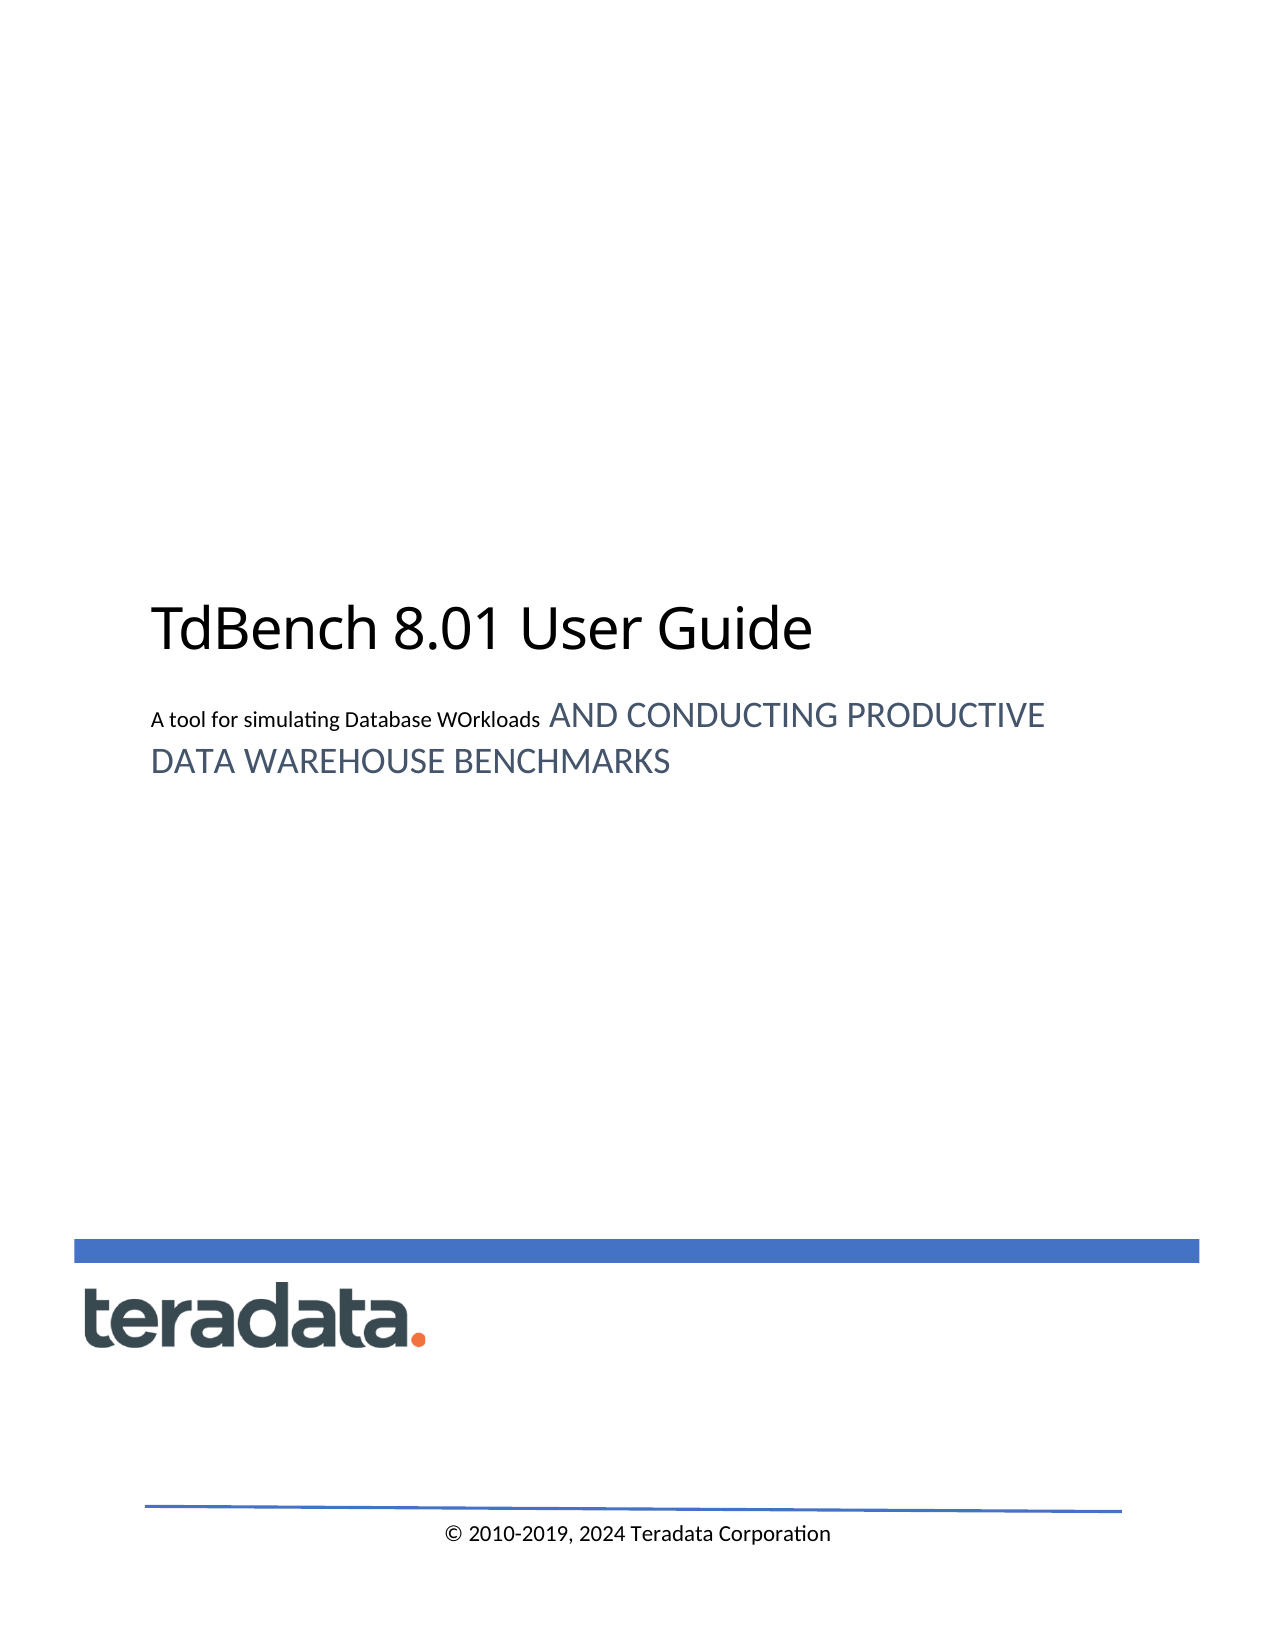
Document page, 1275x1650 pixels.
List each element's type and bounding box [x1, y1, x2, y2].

picture [84, 1282, 426, 1348]
